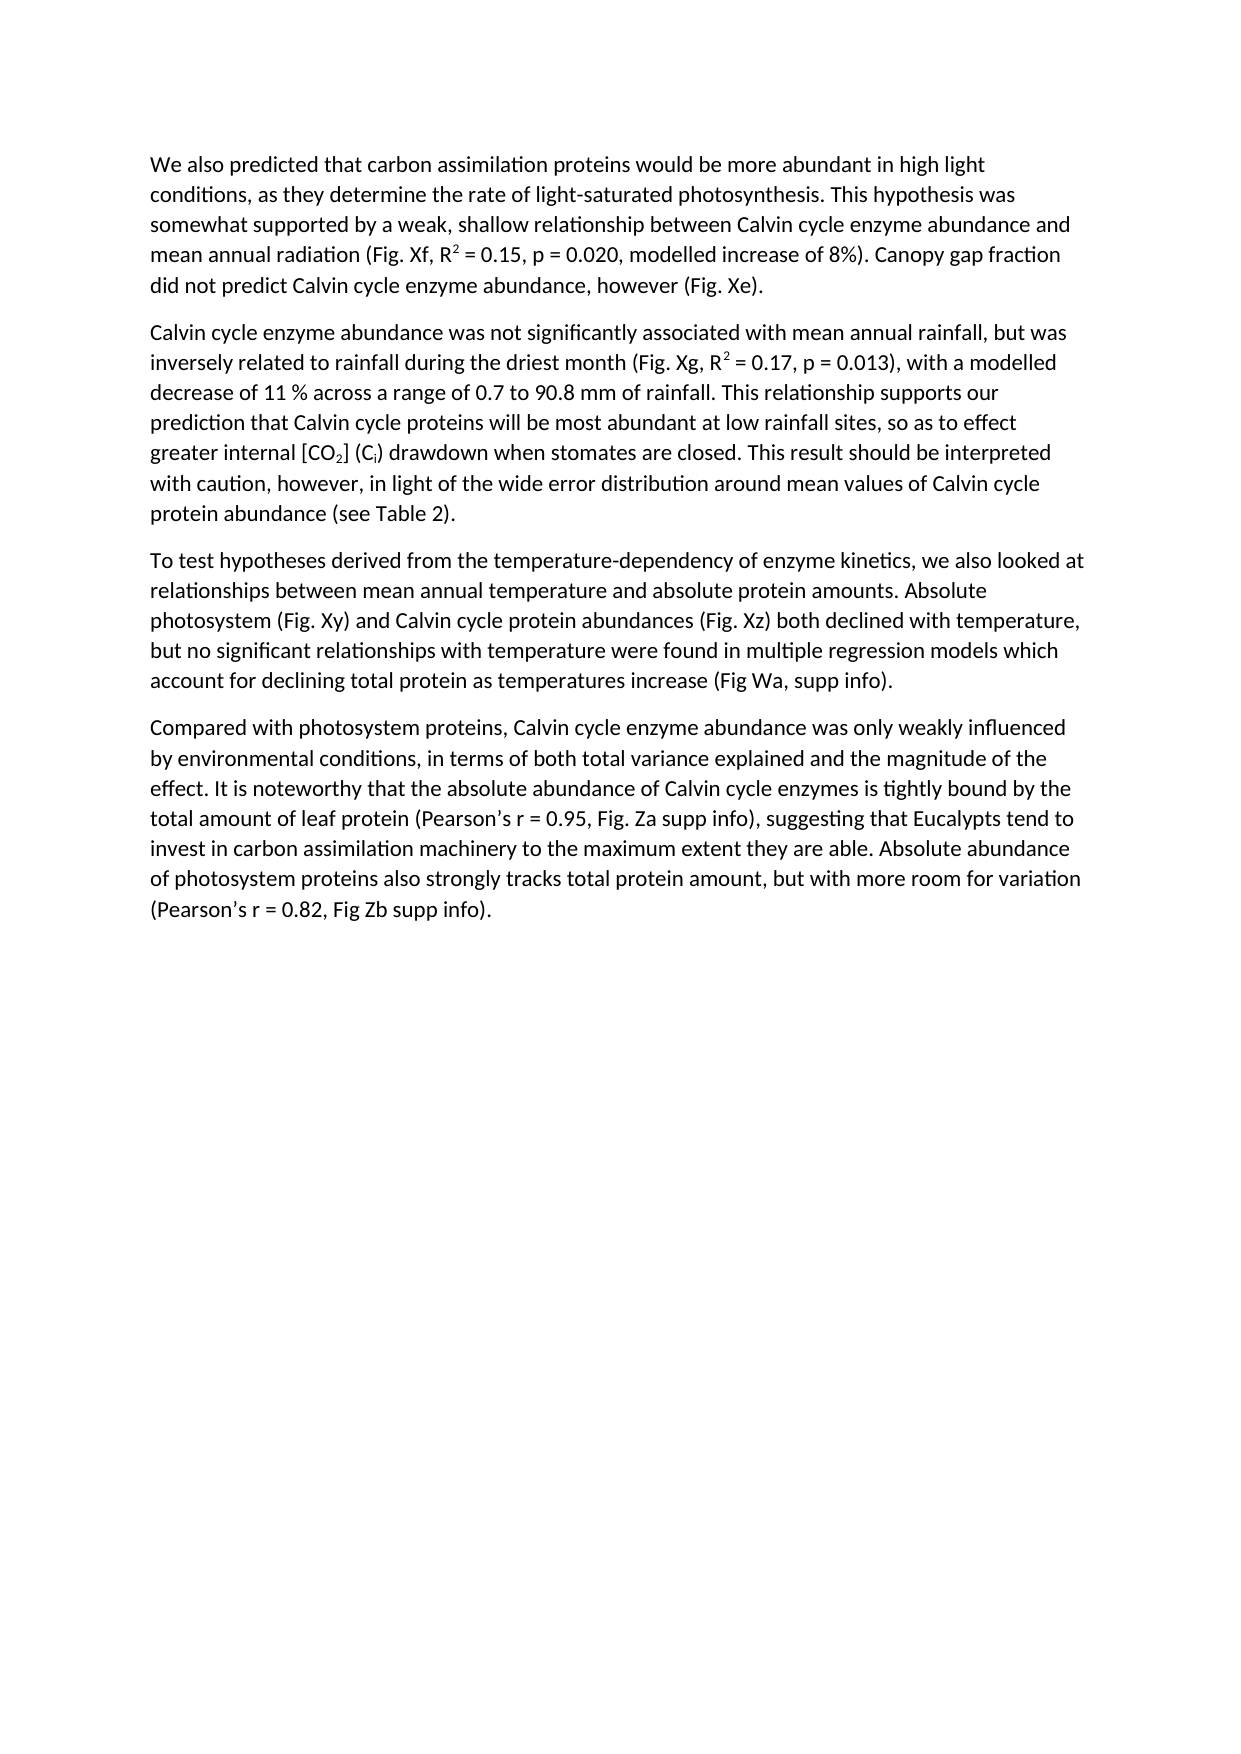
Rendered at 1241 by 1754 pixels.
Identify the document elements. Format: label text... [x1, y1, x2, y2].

text Compared with photosystem proteins, Calvin cycle enzyme abundance was only weakly influenced by environmental conditions, in terms of both total variance explained and the magnitude of the effect. It is noteworthy that the absolute abundance of Calvin cycle enzymes is tightly bound by the total amount of leaf protein (Pearson’s r = 0.95, Fig. Za supp info), suggesting that Eucalypts tend to invest in carbon assimilation machinery to the maximum extent they are able. Absolute abundance of photosystem proteins also strongly tracks total protein amount, but with more room for variation (Pearson’s r = 0.82, Fig Zb supp info). [150, 713, 1090, 923]
text Calvin cycle enzyme abundance was not significantly associated with mean annual rainfall, but was inversely related to rainfall during the driest month (Fig. Xg, R2 = 0.17, p = 0.013), with a modelled decrease of 11 % across a range of 0.7 to 90.8 mm of rainfall. This relationship supports our prediction that Calvin cycle proteins will be most abundant at low rainfall sites, so as to effect greater internal [CO2] (Ci) drawdown when stomates are closed. This result should be interpreted with caution, however, in light of the wide error distribution around mean values of Calvin cycle protein abundance (see Table 2). [150, 318, 1090, 527]
text To test hypotheses derived from the temperature-dependency of enzyme kinetics, we also looked at relationships between mean annual temperature and absolute protein amounts. Absolute photosystem (Fig. Xy) and Calvin cycle protein abundances (Fig. Xz) both declined with temperature, but no significant relationships with temperature were found in multiple regression models which account for declining total protein as temperatures increase (Fig Wa, supp info). [150, 546, 1090, 695]
text We also predicted that carbon assimilation proteins would be more abundant in high light conditions, as they determine the rate of light-saturated photosynthesis. This hypothesis was somewhat supported by a weak, shallow relationship between Calvin cycle enzyme abundance and mean annual radiation (Fig. Xf, R2 = 0.15, p = 0.020, modelled increase of 8%). Canopy gap fraction did not predict Calvin cycle enzyme abundance, however (Fig. Xe). [150, 150, 1090, 299]
